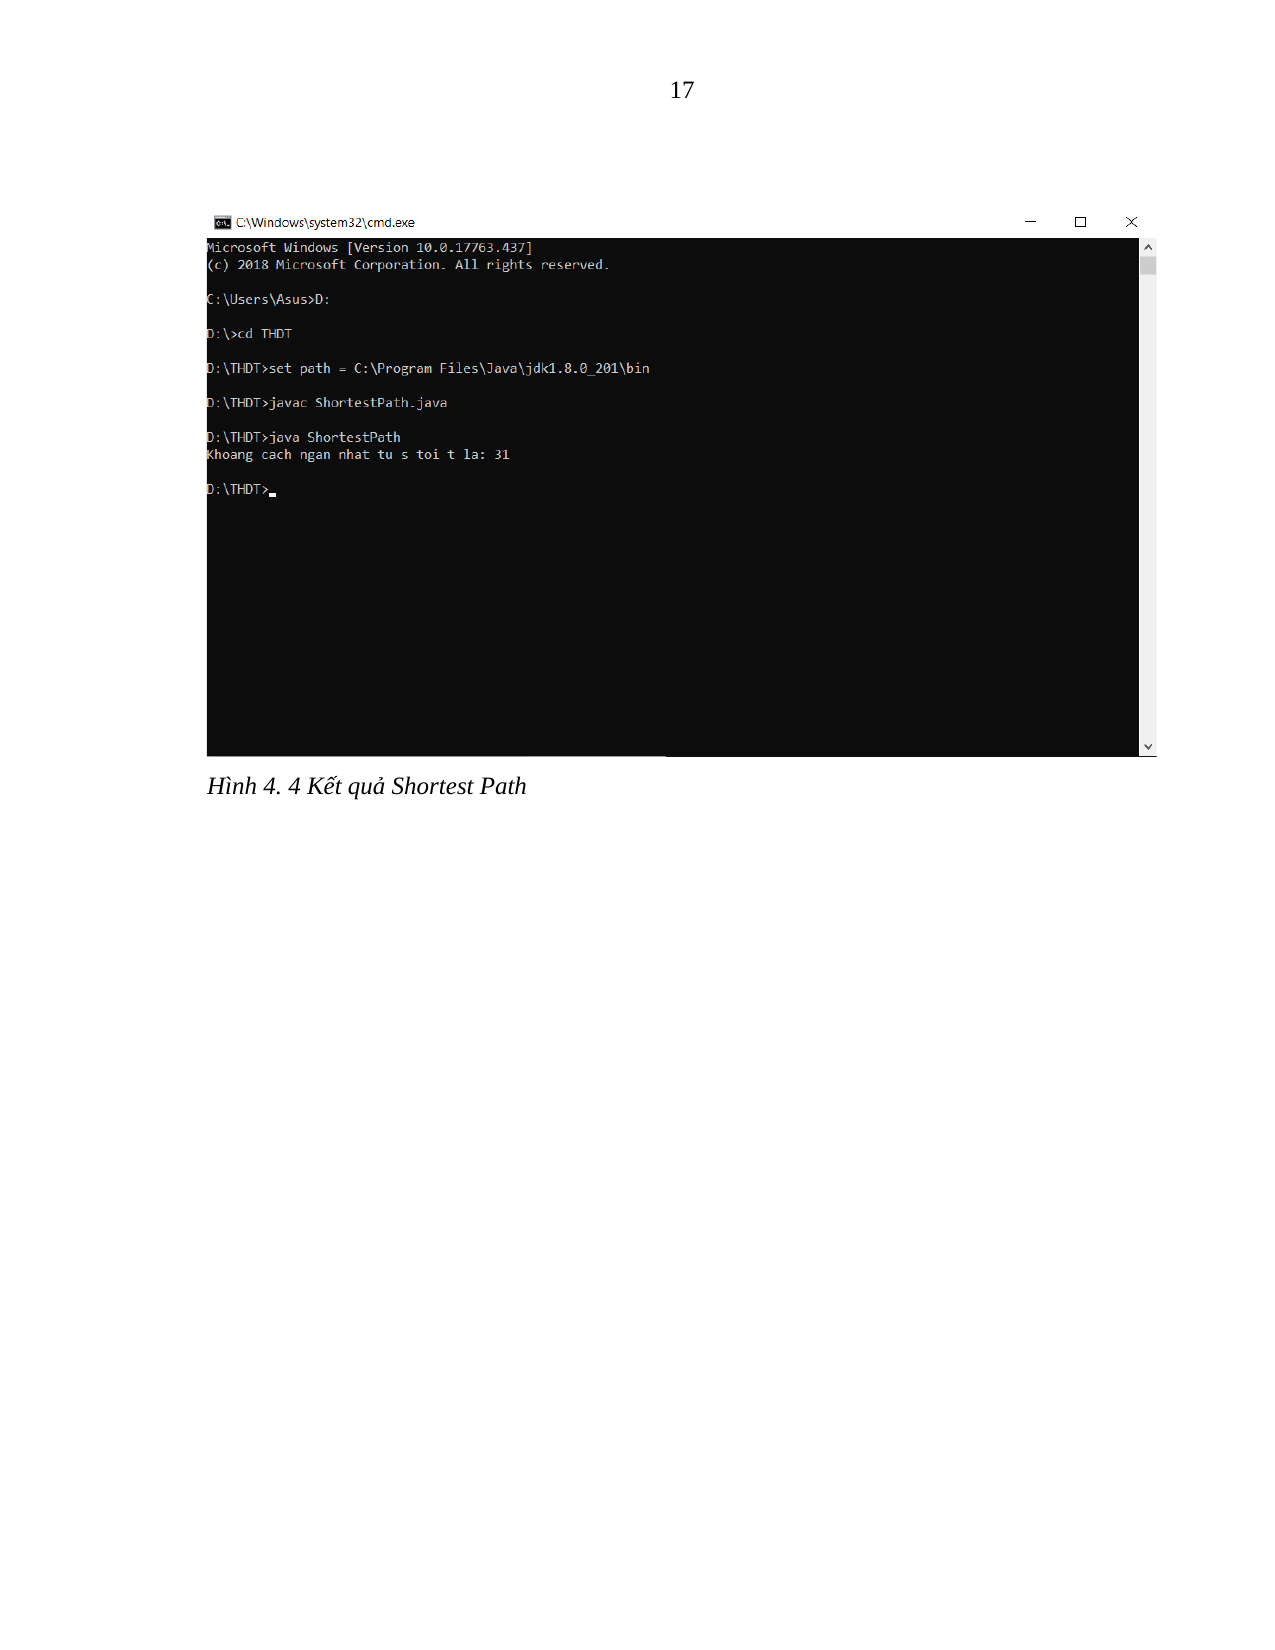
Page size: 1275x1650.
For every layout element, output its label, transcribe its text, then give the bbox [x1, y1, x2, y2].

picture [206, 206, 1157, 757]
text Hình 4. 4 Kết quả Shortest Path [207, 771, 1157, 800]
